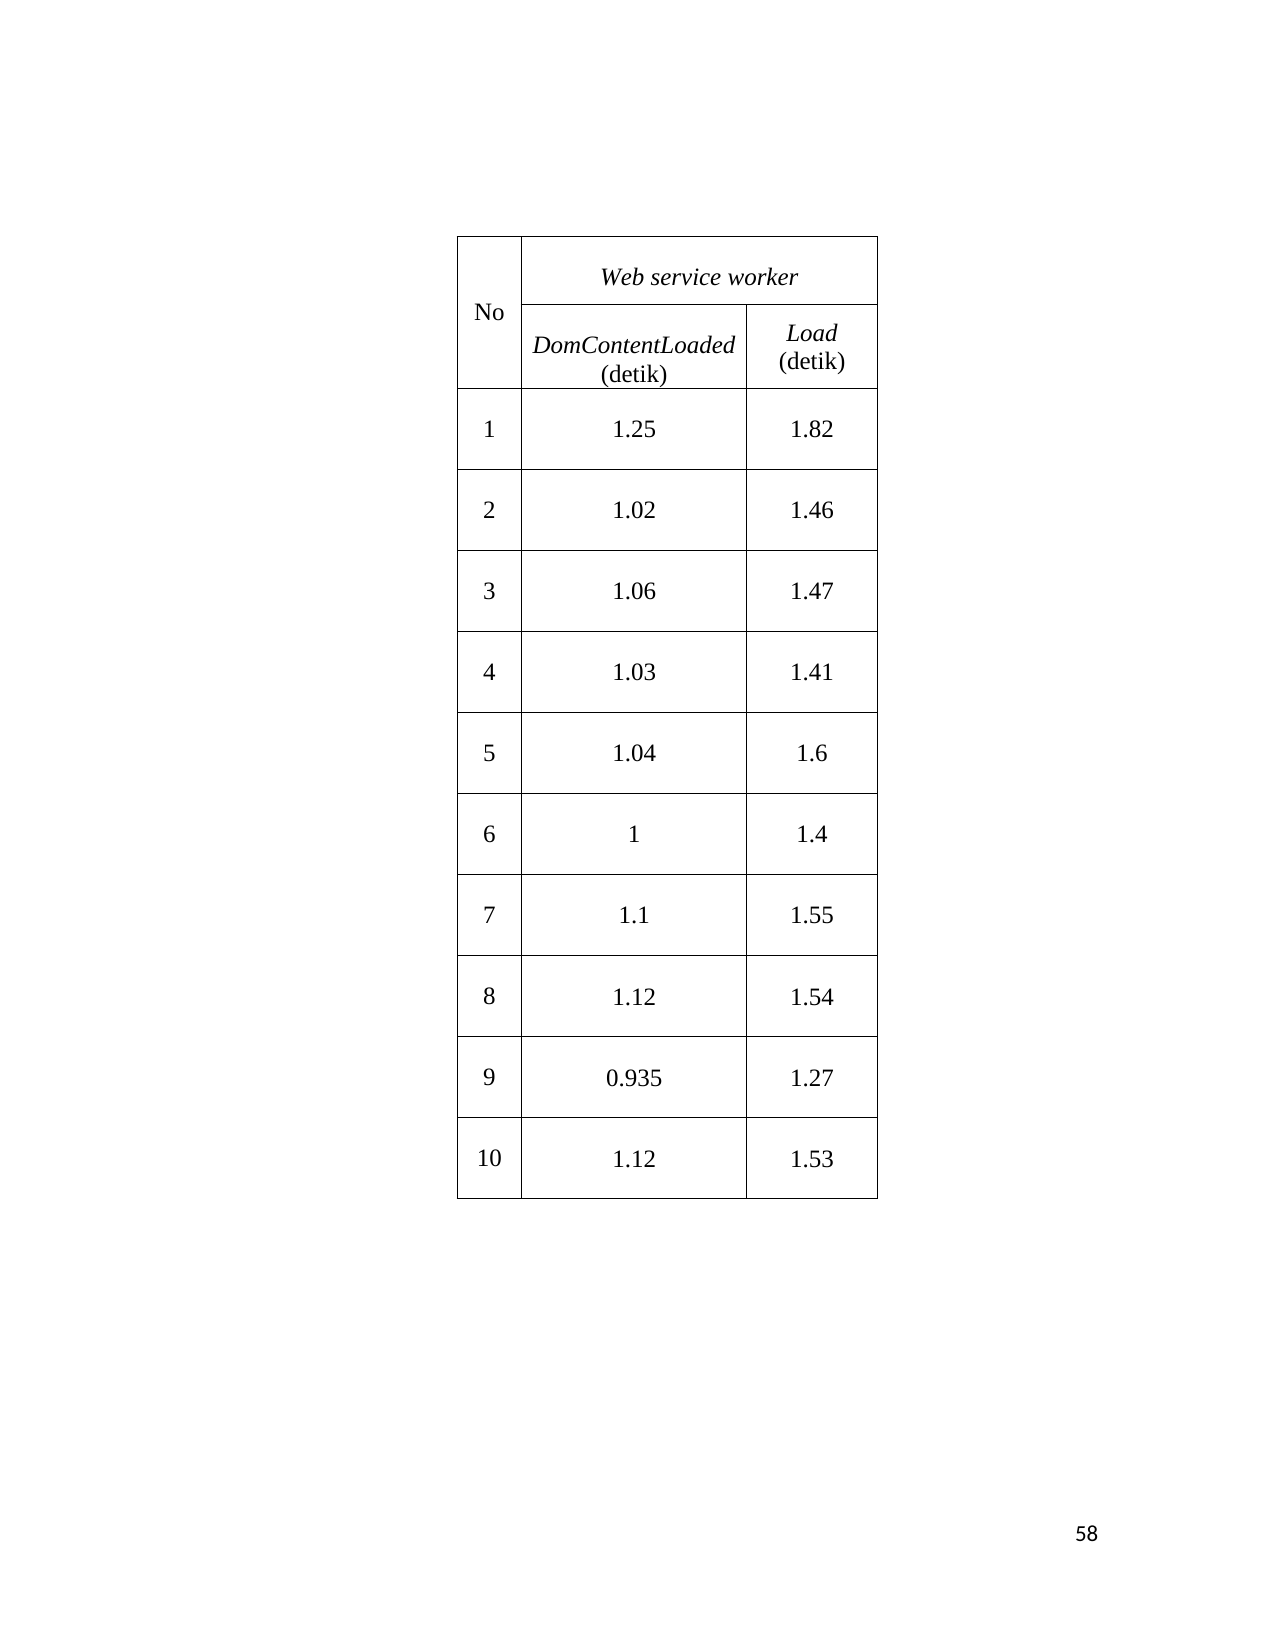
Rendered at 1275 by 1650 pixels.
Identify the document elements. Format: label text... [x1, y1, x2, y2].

table_cell 1.54 [747, 956, 877, 1036]
table_cell 1.12 [522, 956, 746, 1036]
table_cell 1.82 [747, 389, 877, 469]
table_cell 1.1 [522, 875, 746, 955]
table_cell 1.25 [522, 389, 746, 469]
table_cell 3 [458, 551, 521, 631]
table_cell 1.12 [522, 1118, 746, 1198]
table_cell 1.46 [747, 470, 877, 550]
table_cell Load (detik) [747, 305, 877, 388]
table_cell 9 [458, 1037, 521, 1117]
table_cell 5 [458, 713, 521, 793]
table_cell 0.935 [522, 1037, 746, 1117]
table_cell 1.27 [747, 1037, 877, 1117]
table_cell 4 [458, 632, 521, 712]
table_cell 1.47 [747, 551, 877, 631]
table_cell 1 [458, 389, 521, 469]
table_cell 2 [458, 470, 521, 550]
table_cell 10 [458, 1118, 521, 1198]
table_header No [458, 237, 521, 388]
table_header Web service worker [522, 237, 877, 304]
table_cell 6 [458, 794, 521, 874]
table_cell 1.41 [747, 632, 877, 712]
table_cell 1.03 [522, 632, 746, 712]
table_cell 1 [522, 794, 746, 874]
table_cell 1.53 [747, 1118, 877, 1198]
table_cell 1.4 [747, 794, 877, 874]
table_cell DomContentLoaded (detik) [522, 305, 746, 388]
table_cell 1.06 [522, 551, 746, 631]
table_cell 1.6 [747, 713, 877, 793]
table_cell 1.02 [522, 470, 746, 550]
table_cell 1.55 [747, 875, 877, 955]
table_cell 8 [458, 956, 521, 1036]
table_cell 1.04 [522, 713, 746, 793]
table_cell 7 [458, 875, 521, 955]
